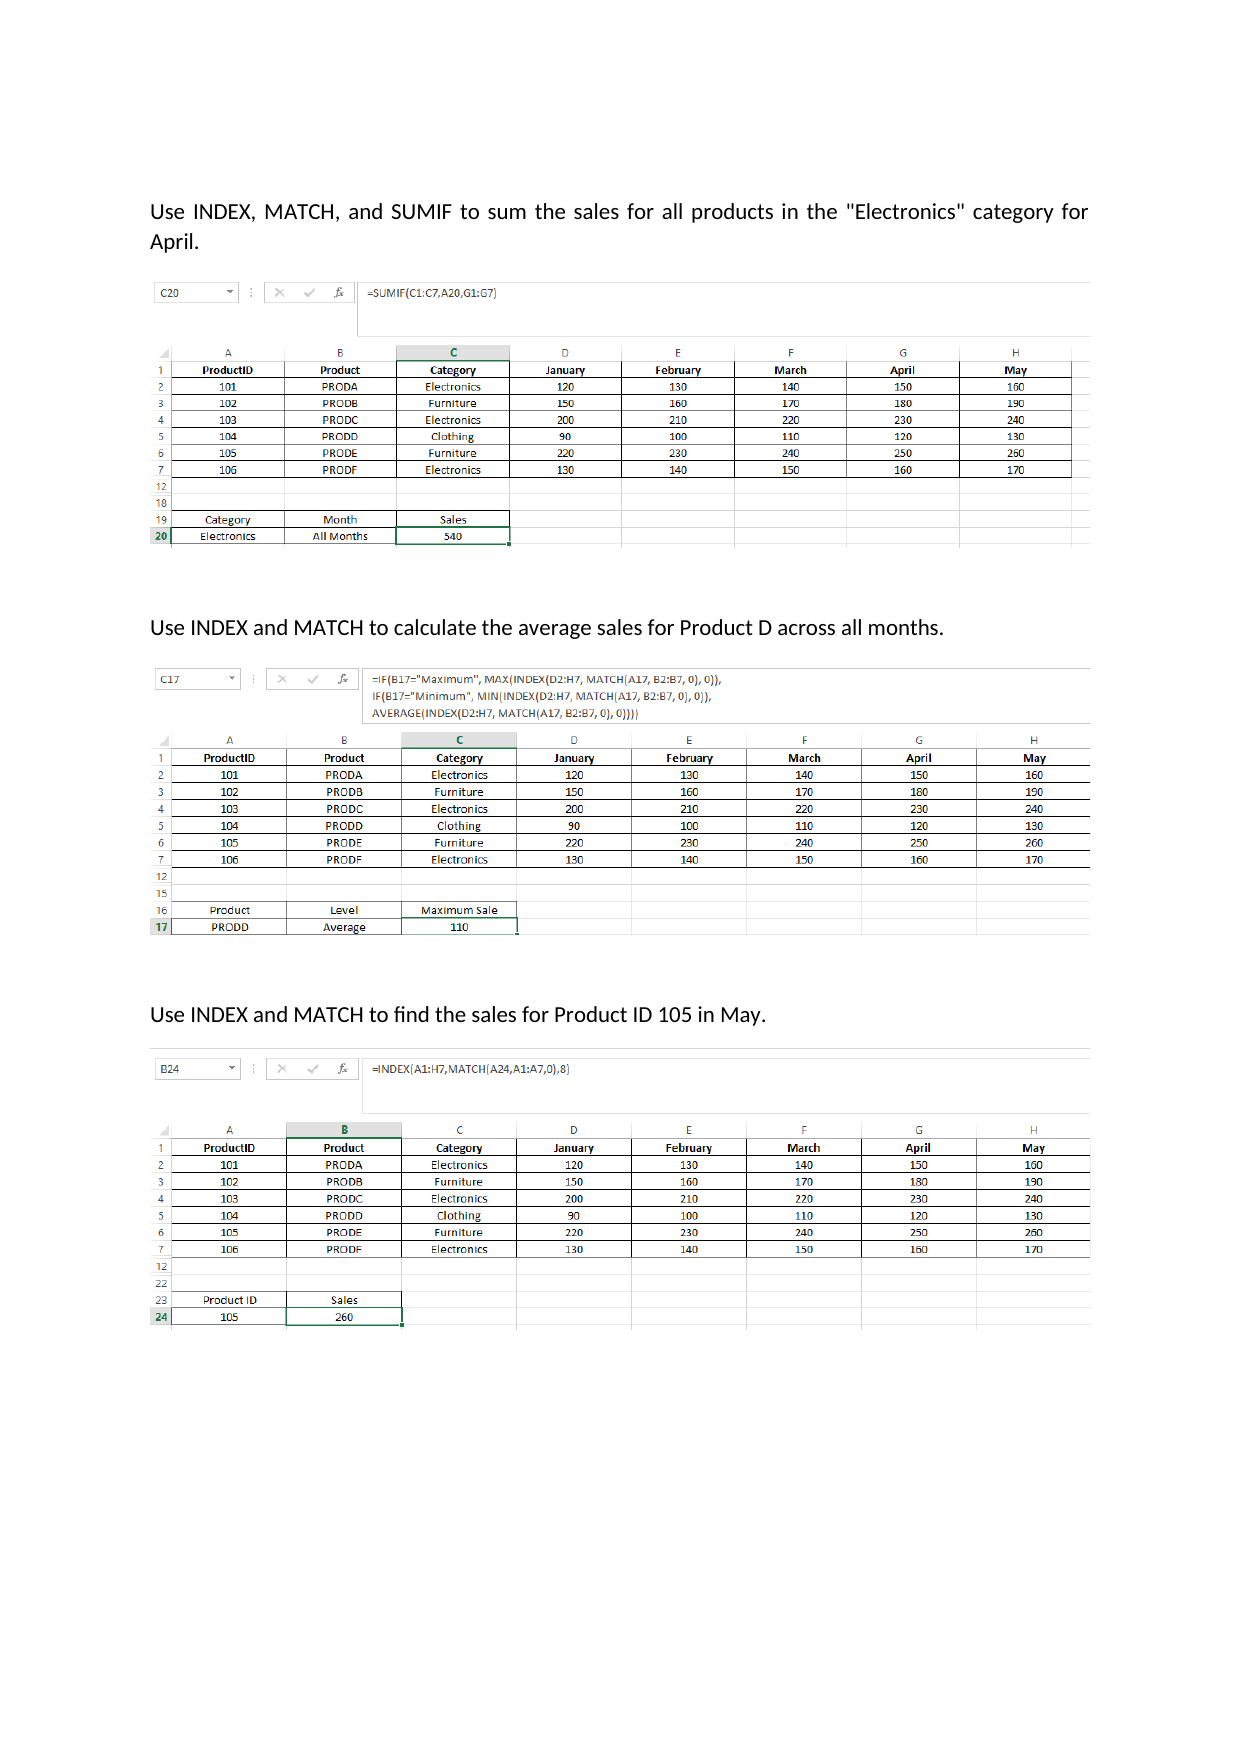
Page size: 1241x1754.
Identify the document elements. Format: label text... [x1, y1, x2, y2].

text Use INDEX and MATCH to calculate the average sales for Product D across all months. [150, 613, 1090, 641]
picture [150, 273, 1091, 548]
picture [150, 1047, 1091, 1330]
picture [150, 660, 1091, 935]
text Use INDEX, MATCH, and SUMIF to sum the sales for all products in the "Electronics" category for April. [150, 197, 1090, 255]
text Use INDEX and MATCH to find the sales for Product ID 105 in May. [150, 1000, 1090, 1028]
